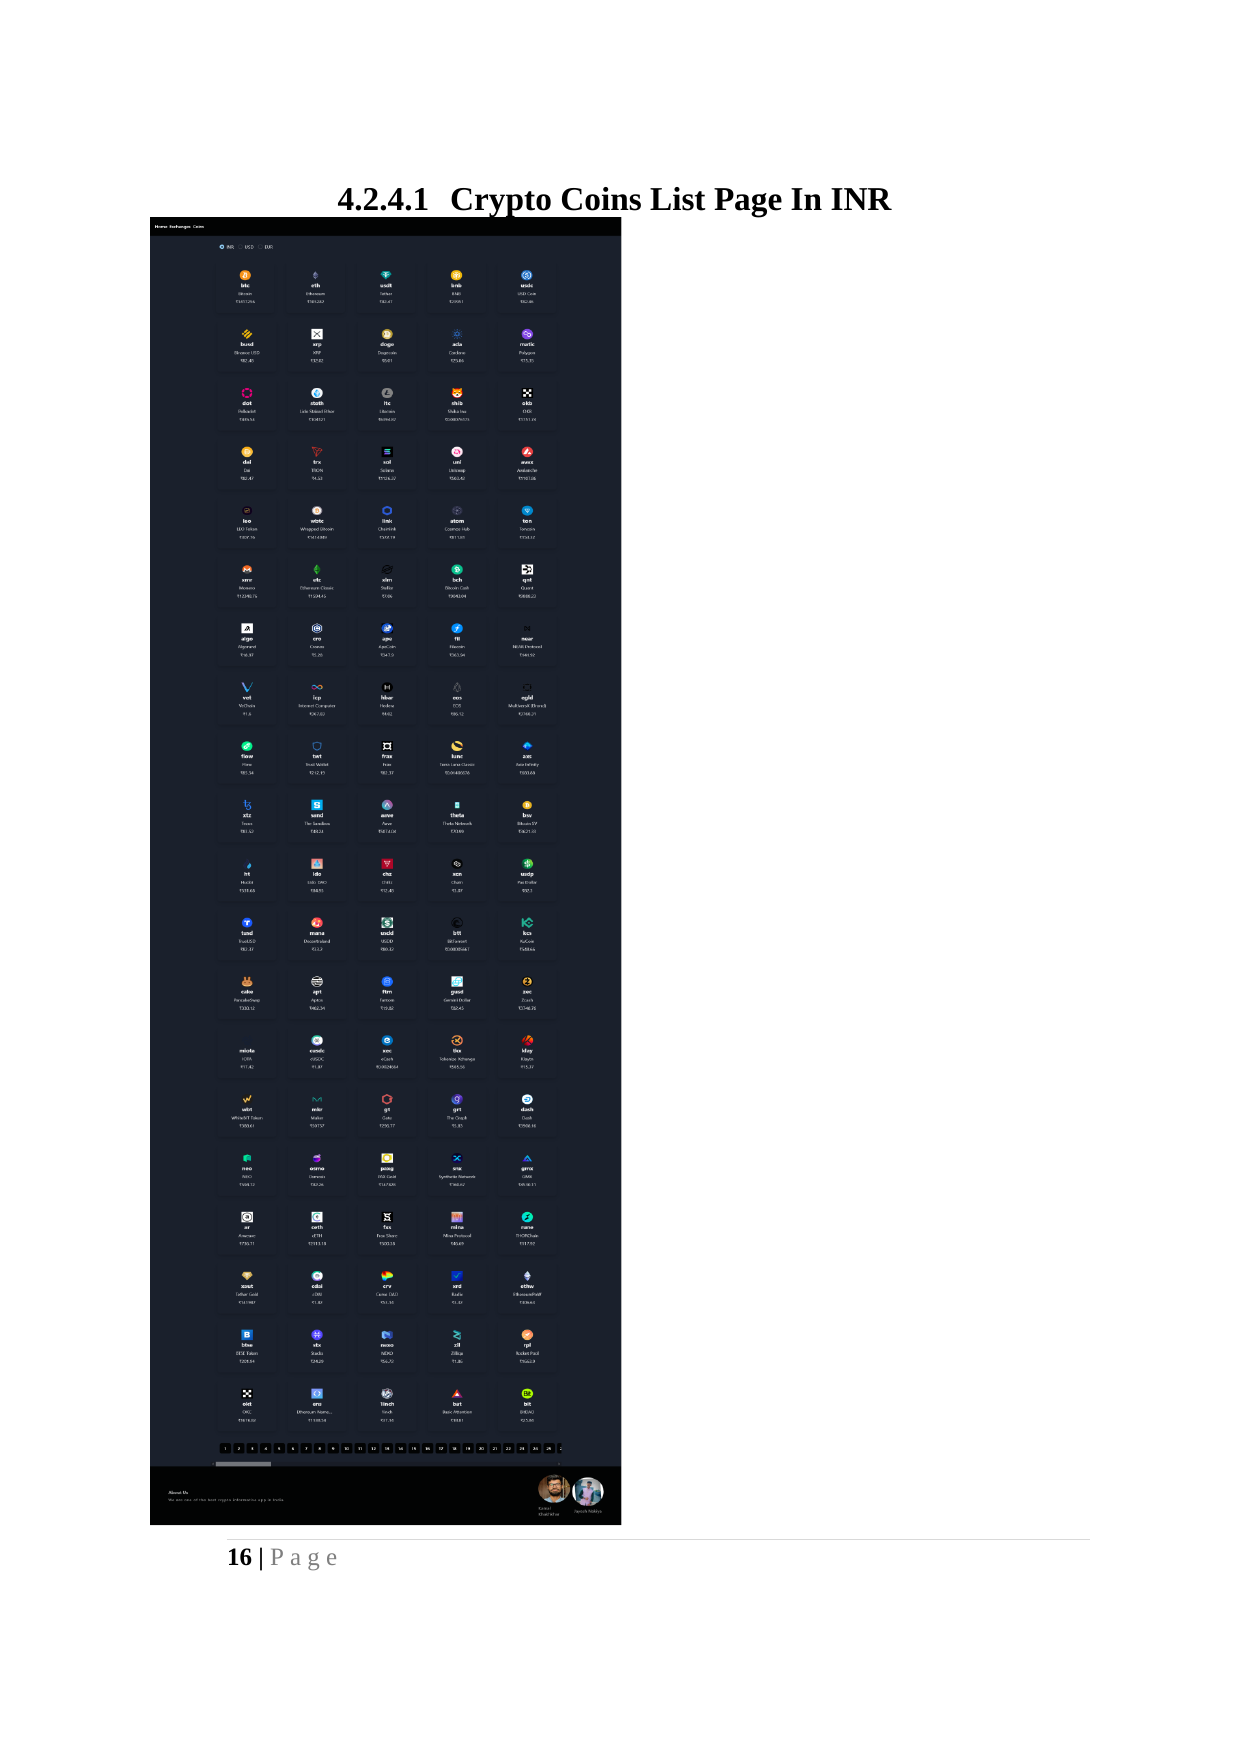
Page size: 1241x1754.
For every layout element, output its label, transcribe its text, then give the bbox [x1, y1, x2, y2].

list Crypto Coins List Page In INR [337, 179, 1090, 217]
picture [150, 217, 623, 1533]
